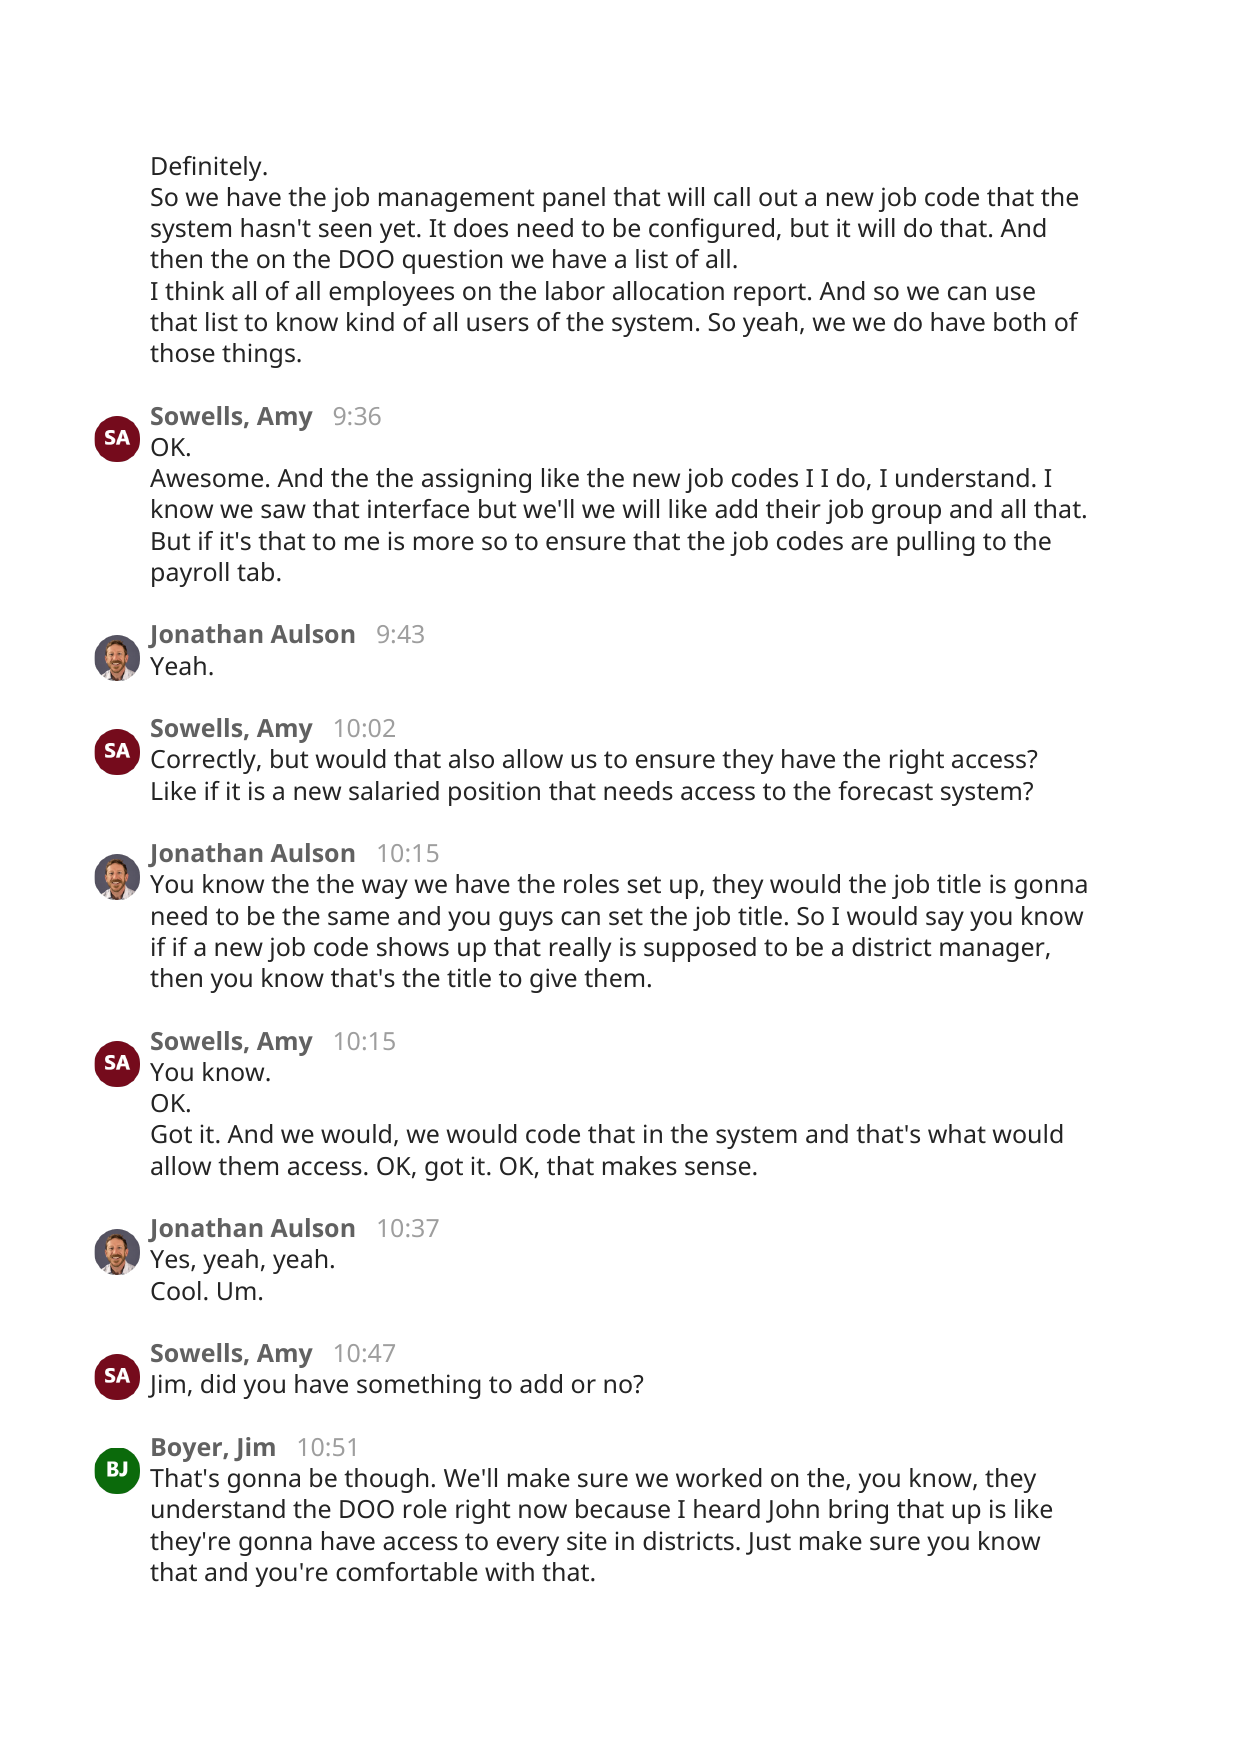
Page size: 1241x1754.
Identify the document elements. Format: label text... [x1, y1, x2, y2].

picture [94, 854, 140, 900]
picture [94, 1354, 140, 1400]
picture [94, 1448, 140, 1494]
text Sowells, Amy 10:02 Correctly, but would that also allow us to ensure they have the right access? Like if it is a new salaried position that needs access to the forecast system? [150, 681, 1090, 806]
text Jonathan Aulson 10:15 You know the the way we have the roles set up, they would the job title is gonna need to be the same and you guys can set the job title. So I would say you know if if a new job code shows up that really is supposed to be a district manager, then you know that's the title to give them. [150, 806, 1090, 994]
picture [94, 416, 140, 462]
text Sowells, Amy 10:15 You know. OK. Got it. And we would, we would code that in the system and that's what would allow them access. OK, got it. OK, that makes sense. [150, 994, 1090, 1181]
picture [94, 729, 140, 775]
picture [94, 635, 140, 681]
text Sowells, Amy 10:47 Jim, did you have something to add or no? [150, 1306, 1090, 1400]
text Boyer, Jim 10:51 That's gonna be though. We'll make sure we worked on the, you know, they understand the DOO role right now because I heard John bring that up is like they're gonna have access to every site in districts. Just make sure you know that and you're comfortable with that. [150, 1400, 1090, 1587]
text Jonathan Aulson 9:43 Yeah. [150, 587, 1090, 681]
text Sowells, Amy 9:36 OK. Awesome. And the the assigning like the new job codes I I do, I understand. I know we saw that interface but we'll we will like add their job group and all that. But if it's that to me is more so to ensure that the job codes are pulling to the payroll tab. [150, 369, 1090, 587]
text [150, 150, 1090, 369]
picture [94, 1041, 140, 1087]
picture [94, 1229, 140, 1275]
text Jonathan Aulson 10:37 Yes, yeah, yeah. Cool. Um. [150, 1181, 1090, 1306]
